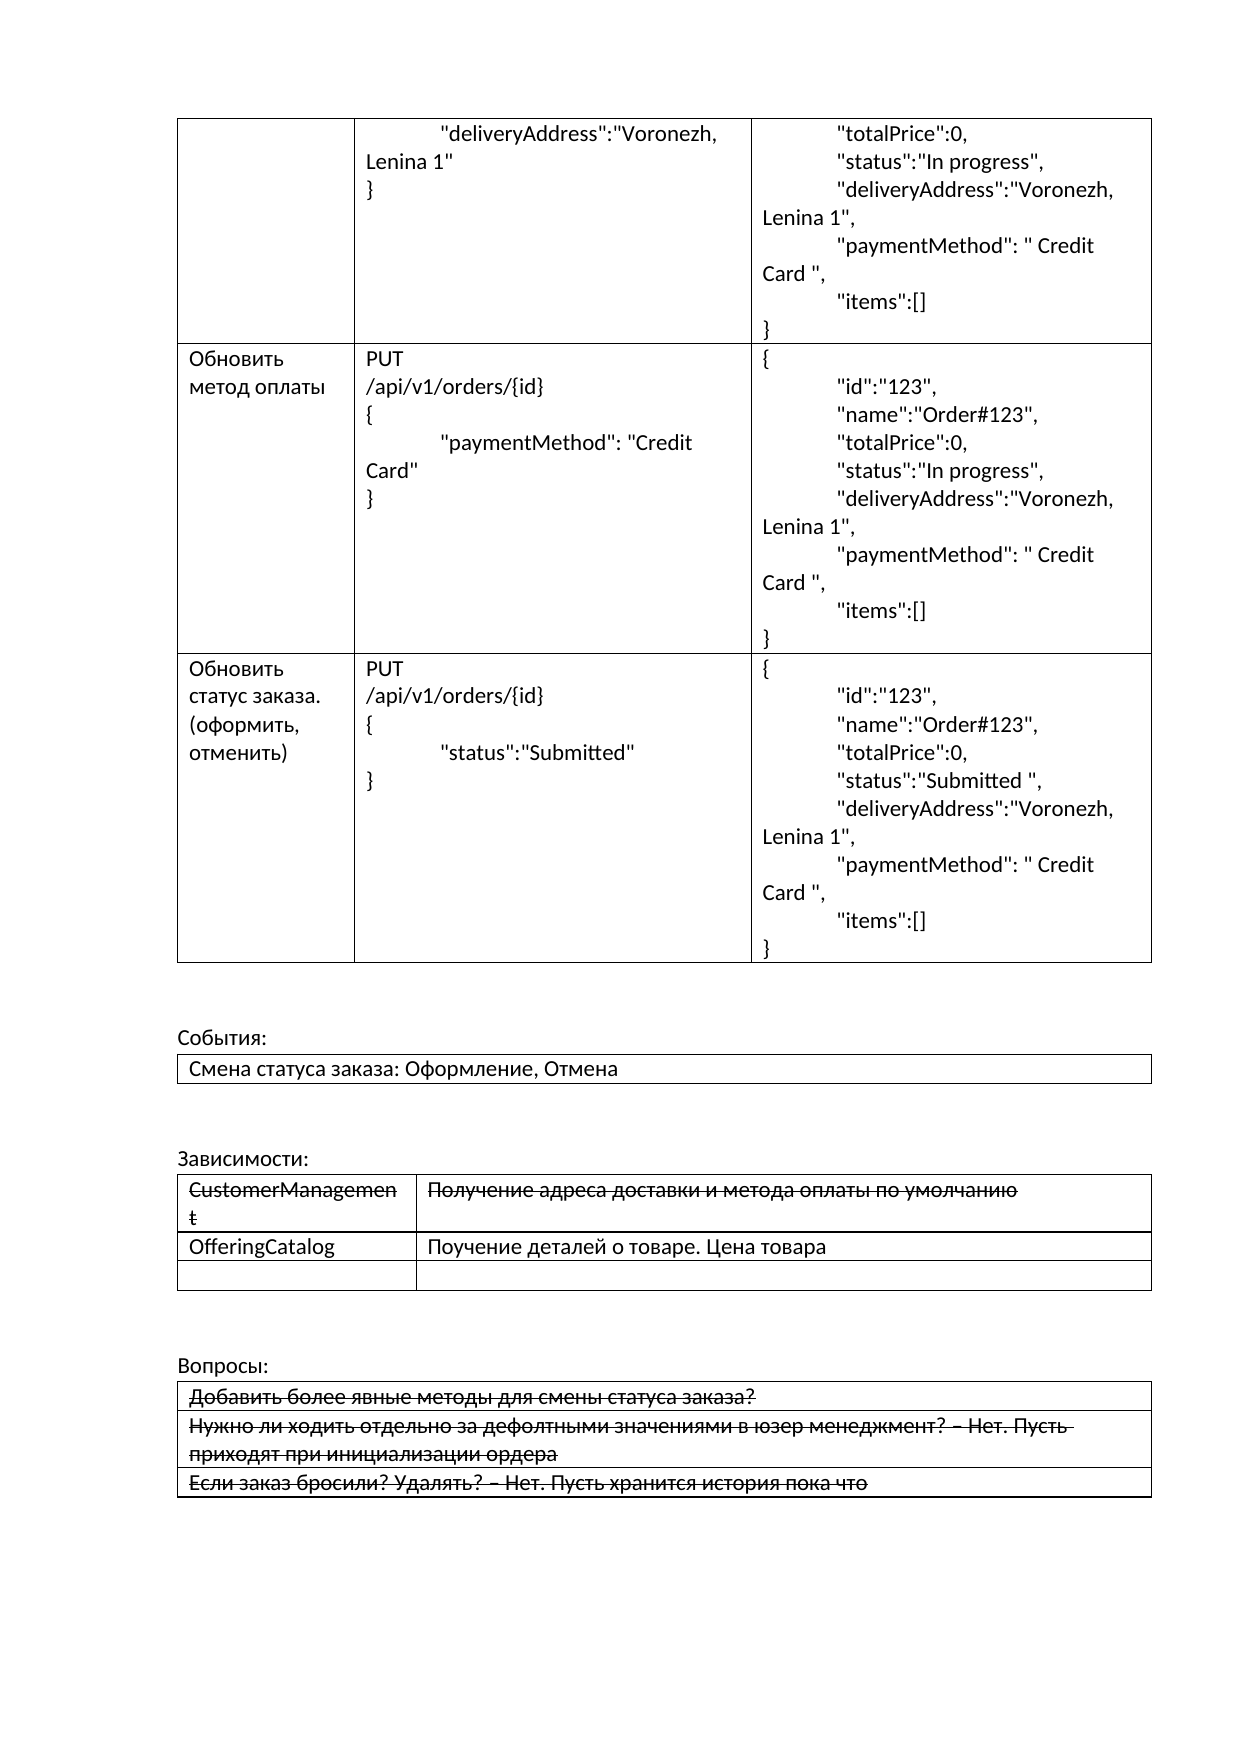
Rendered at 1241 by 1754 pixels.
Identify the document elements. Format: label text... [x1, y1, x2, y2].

text Вопросы: [177, 1351, 1152, 1379]
table_cell Обновить статус заказа. (оформить, отменить) [178, 654, 354, 962]
table_header Смена статуса заказа: Оформление, Отмена [178, 1055, 1151, 1083]
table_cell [355, 119, 751, 343]
text Зависимости: [177, 1144, 1152, 1172]
table_cell Если заказ бросили? Удалять? – Нет. Пусть хранится история пока что [178, 1468, 1151, 1496]
table_cell PUT /api/v1/orders/{id} { "status":"Submitted" } [355, 654, 751, 962]
table_header CustomerManagement [178, 1175, 416, 1231]
table_cell PUT /api/v1/orders/{id} { "paymentMethod": "Credit Card" } [355, 344, 751, 653]
table_cell OfferingCatalog [178, 1233, 416, 1260]
text События: [177, 1023, 1152, 1051]
table_cell { "id":"123", "name":"Order#123", "totalPrice":0, "status":"Submitted ", "deliveryAddress":"Voronezh, Lenina 1", "paymentMethod": " Credit Card ", "items":[] } [752, 654, 1151, 962]
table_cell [752, 119, 1151, 343]
table_cell Поучение деталей о товаре. Цена товара [417, 1233, 1151, 1260]
table_header Получение адреса доставки и метода оплаты по умолчанию [417, 1175, 1151, 1231]
table_cell [417, 1261, 1151, 1289]
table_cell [178, 119, 354, 343]
table_cell Нужно ли ходить отдельно за дефолтными значениями в юзер менеджмент? – Нет. Пусть приходят при инициализации ордера [178, 1411, 1151, 1467]
table_cell [178, 1261, 416, 1289]
table_cell Обновить метод оплаты [178, 344, 354, 653]
table_header Добавить более явные методы для смены статуса заказа? [178, 1382, 1151, 1410]
